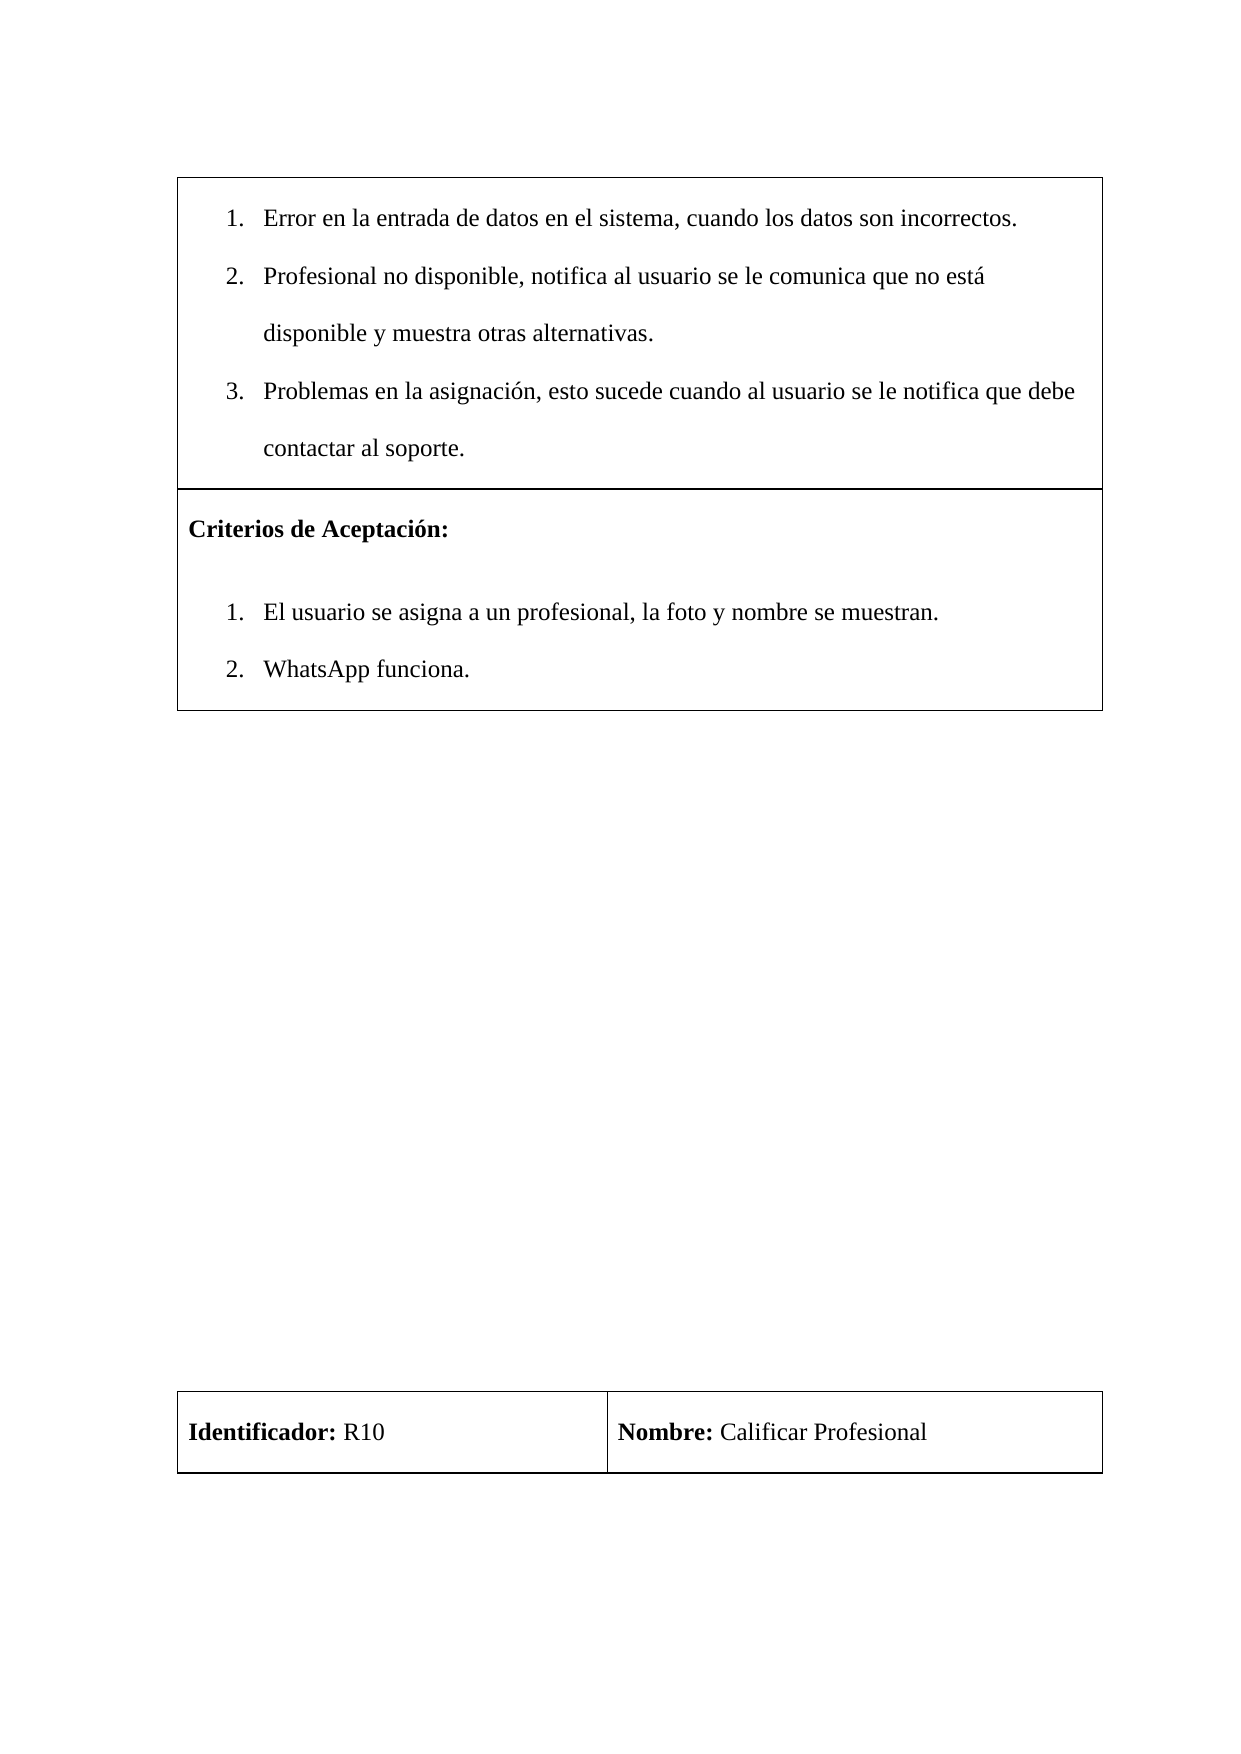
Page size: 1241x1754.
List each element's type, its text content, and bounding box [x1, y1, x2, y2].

table_cell Criterios de Aceptación: El usuario se asigna a un profesional, la foto y nombre se muestran. WhatsApp funciona. [178, 490, 1102, 709]
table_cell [178, 178, 1102, 488]
table_header Identificador: R10 [178, 1392, 607, 1472]
table_header Nombre: Calificar Profesional [608, 1392, 1102, 1472]
